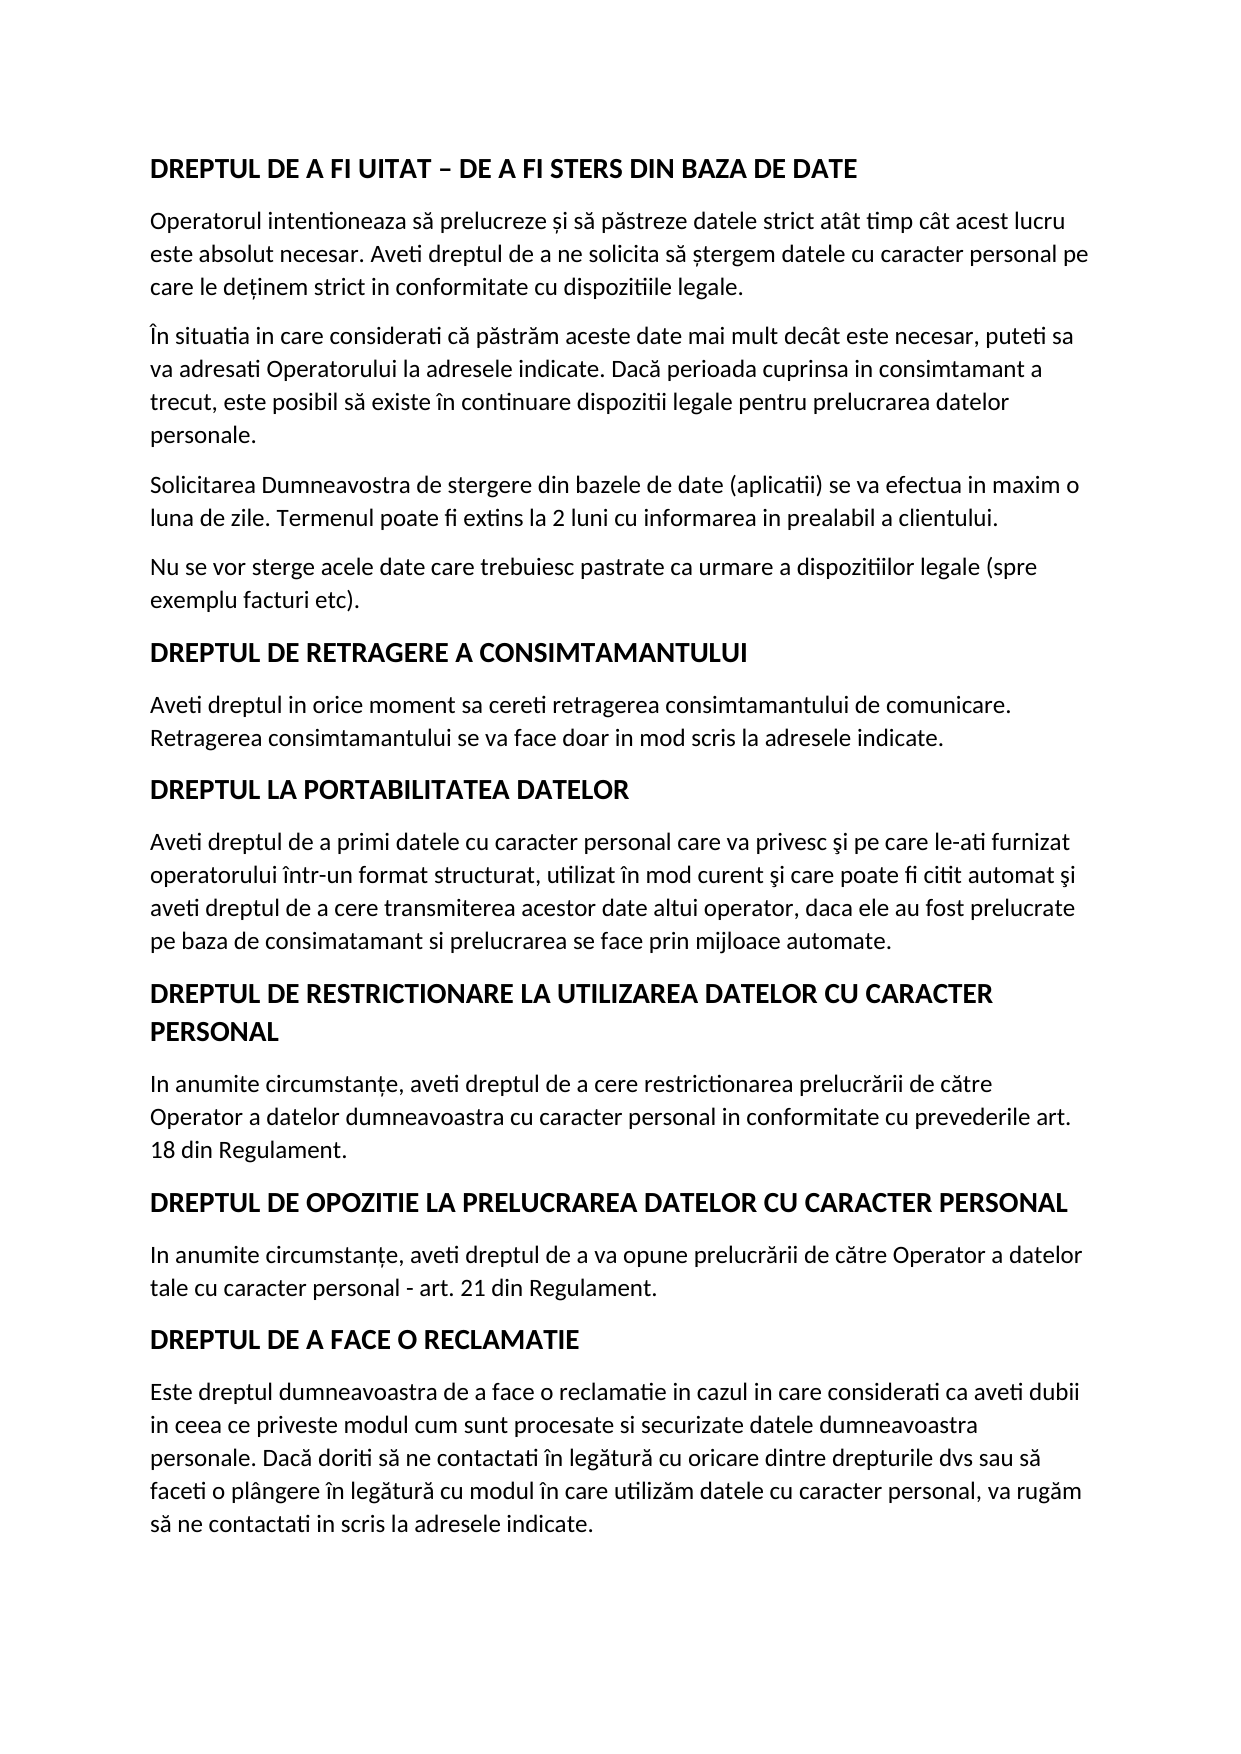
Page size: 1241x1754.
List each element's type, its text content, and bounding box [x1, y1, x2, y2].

text In anumite circumstanțe, aveti dreptul de a va opune prelucrării de către Operator a datelor tale cu caracter personal - art. 21 din Regulament. [150, 1239, 1090, 1302]
text Aveti dreptul in orice moment sa cereti retragerea consimtamantului de comunicare. Retragerea consimtamantului se va face doar in mod scris la adresele indicate. [150, 689, 1090, 752]
text DREPTUL DE RETRAGERE A CONSIMTAMANTULUI [150, 634, 1090, 669]
text DREPTUL DE RESTRICTIONARE LA UTILIZAREA DATELOR CU CARACTER PERSONAL [150, 975, 1090, 1049]
text Este dreptul dumneavoastra de a face o reclamatie in cazul in care considerati ca aveti dubii in ceea ce priveste modul cum sunt procesate si securizate datele dumneavoastra personale. Dacă doriti să ne contactati în legătură cu oricare dintre drepturile dvs sau să faceti o plângere în legătură cu modul în care utilizăm datele cu caracter personal, va rugăm să ne contactati in scris la adresele indicate. [150, 1377, 1090, 1539]
text DREPTUL DE OPOZITIE LA PRELUCRAREA DATELOR CU CARACTER PERSONAL [150, 1184, 1090, 1219]
text În situatia in care considerati că păstrăm aceste date mai mult decât este necesar, puteti sa va adresati Operatorului la adresele indicate. Dacă perioada cuprinsa in consimtamant a trecut, este posibil să existe în continuare dispozitii legale pentru prelucrarea datelor personale. [150, 321, 1090, 450]
text DREPTUL DE A FI UITAT – DE A FI STERS DIN BAZA DE DATE [150, 150, 1090, 186]
text DREPTUL LA PORTABILITATEA DATELOR [150, 771, 1090, 807]
text Nu se vor sterge acele date care trebuiesc pastrate ca urmare a dispozitiilor legale (spre exemplu facturi etc). [150, 551, 1090, 615]
text Aveti dreptul de a primi datele cu caracter personal care va privesc şi pe care le-ati furnizat operatorului într-un format structurat, utilizat în mod curent şi care poate fi citit automat şi aveti dreptul de a cere transmiterea acestor date altui operator, daca ele au fost prelucrate pe baza de consimatamant si prelucrarea se face prin mijloace automate. [150, 827, 1090, 956]
text Solicitarea Dumneavostra de stergere din bazele de date (aplicatii) se va efectua in maxim o luna de zile. Termenul poate fi extins la 2 luni cu informarea in prealabil a clientului. [150, 469, 1090, 532]
text DREPTUL DE A FACE O RECLAMATIE [150, 1321, 1090, 1357]
text In anumite circumstanțe, aveti dreptul de a cere restrictionarea prelucrării de către Operator a datelor dumneavoastra cu caracter personal in conformitate cu prevederile art. 18 din Regulament. [150, 1068, 1090, 1165]
text Operatorul intentioneaza să prelucreze și să păstreze datele strict atât timp cât acest lucru este absolut necesar. Aveti dreptul de a ne solicita să ștergem datele cu caracter personal pe care le deținem strict in conformitate cu dispozitiile legale. [150, 205, 1090, 301]
